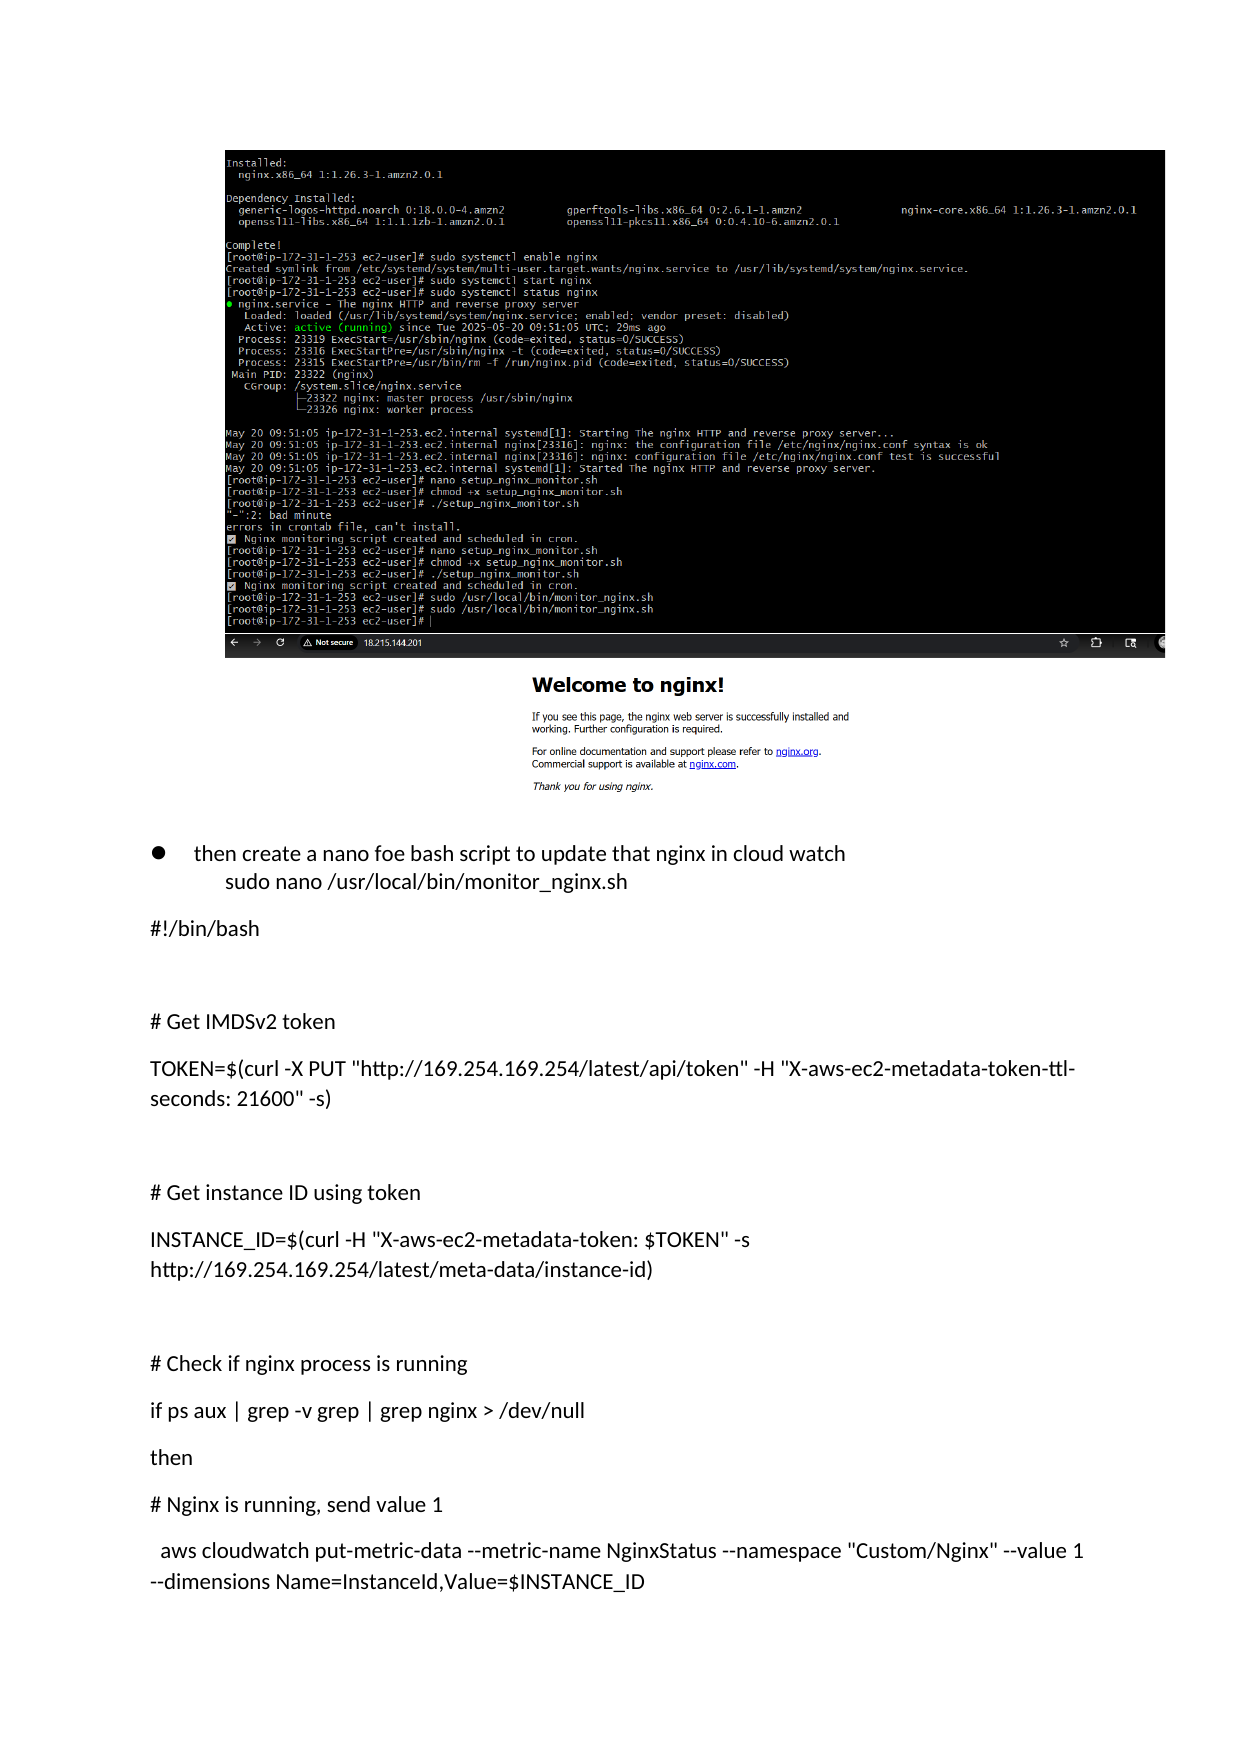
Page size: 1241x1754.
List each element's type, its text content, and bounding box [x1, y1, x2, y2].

text INSTANCE_ID=$(curl -H "X-aws-ec2-metadata-token: $TOKEN" -s http://169.254.169.254/latest/meta-data/instance-id) [150, 1225, 1090, 1283]
text aws cloudwatch put-metric-data --metric-name NginxStatus --namespace "Custom/Nginx" --value 1 --dimensions Name=InstanceId,Value=$INSTANCE_ID [150, 1537, 1090, 1595]
text TOKEN=$(curl -X PUT "http://169.254.169.254/latest/api/token" -H "X-aws-ec2-metadata-token-ttl-seconds: 21600" -s) [150, 1054, 1090, 1112]
text #!/bin/bash [150, 914, 1090, 942]
text if ps aux | grep -v grep | grep nginx > /dev/null [150, 1396, 1090, 1424]
list sudo nano /usr/local/bin/monitor_nginx.sh [225, 867, 1090, 895]
list then create a nano foe bash script to update that nginx in cloud watch [150, 839, 1090, 867]
text # Nginx is running, send value 1 [150, 1490, 1090, 1518]
text then [150, 1443, 1090, 1471]
text # Get IMDSv2 token [150, 1007, 1090, 1035]
picture [225, 150, 1166, 633]
text # Get instance ID using token [150, 1178, 1090, 1206]
text # Check if nginx process is running [150, 1349, 1090, 1377]
picture [225, 634, 1166, 820]
